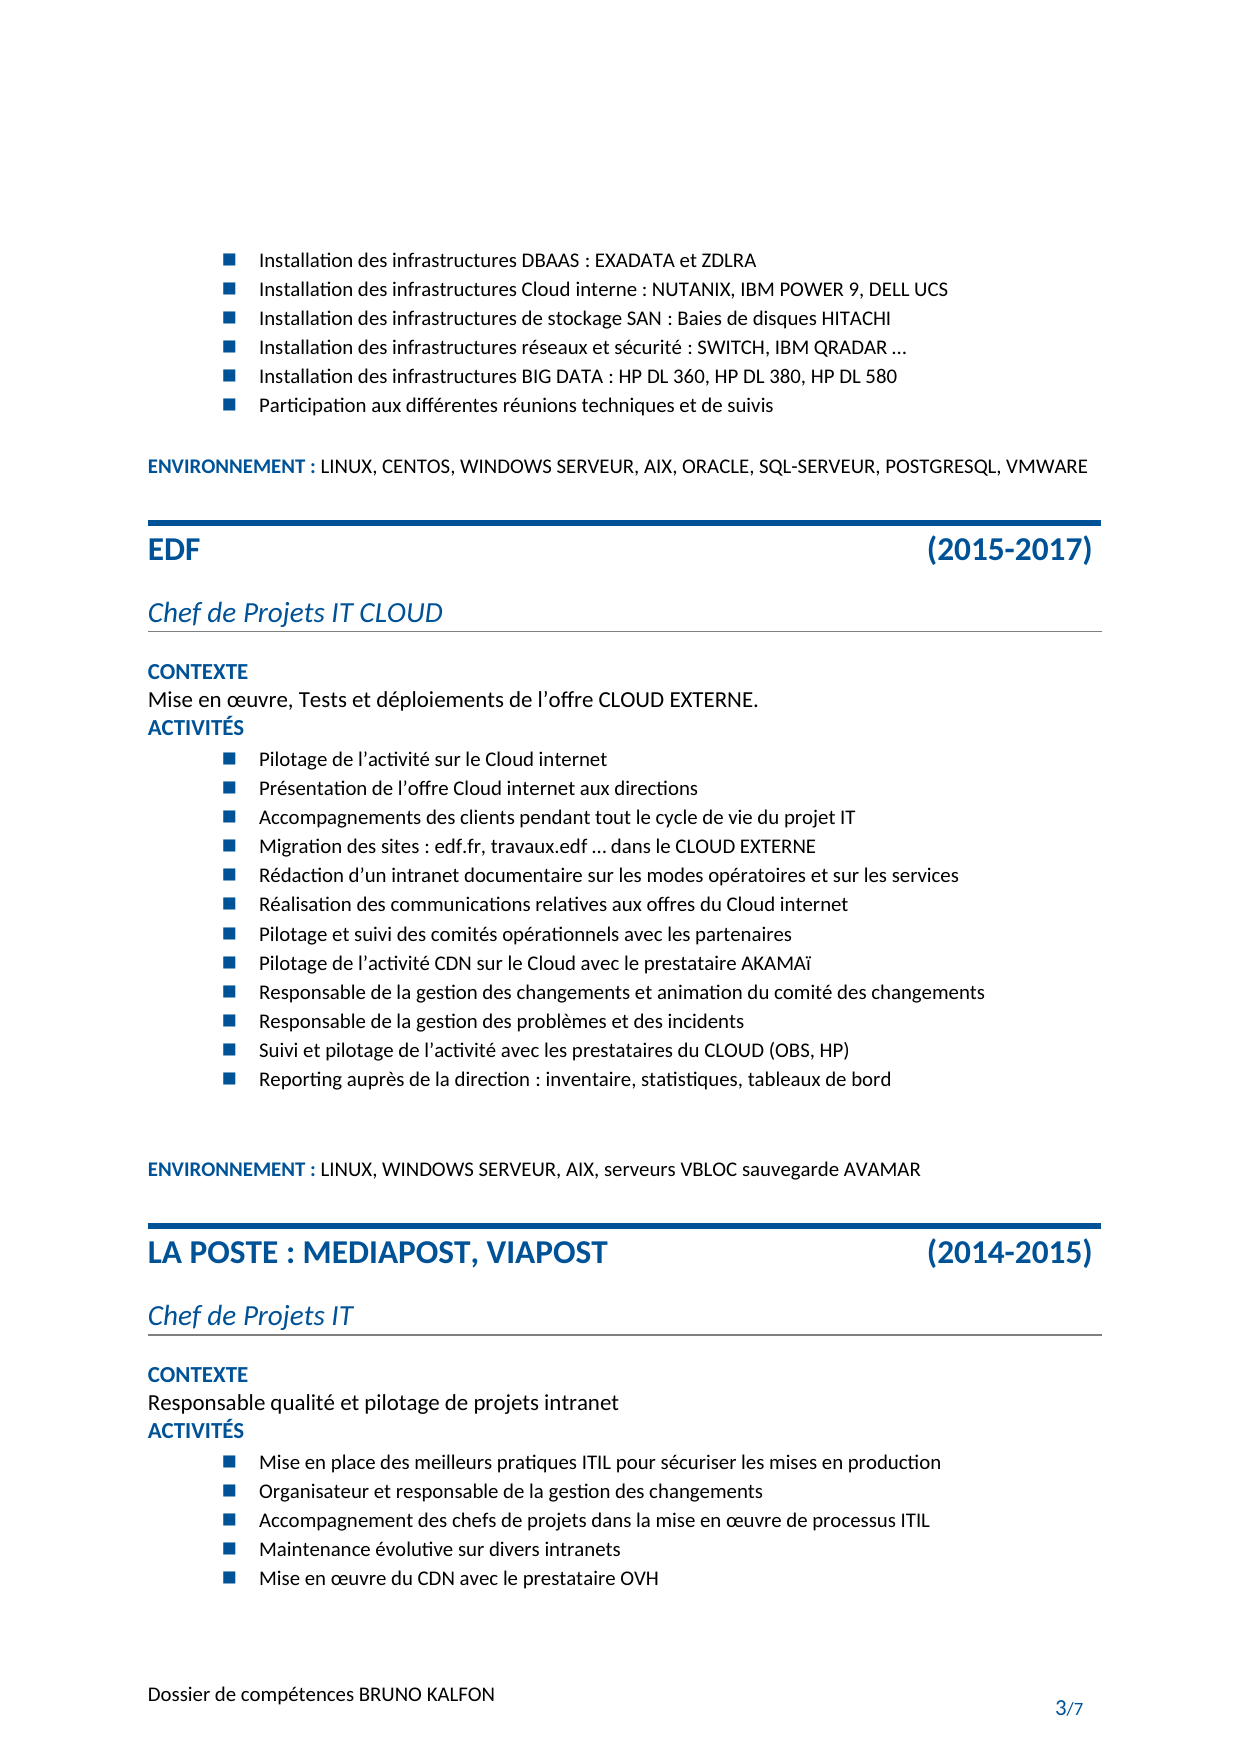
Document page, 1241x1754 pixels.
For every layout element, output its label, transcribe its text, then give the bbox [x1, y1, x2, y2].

subtitle Mise en œuvre, Tests et déploiements de l’offre CLOUD EXTERNE. [148, 685, 1092, 713]
subtitle Activités [148, 713, 1092, 741]
list Installation des infrastructures BIG DATA : HP DL 360, HP DL 380, HP DL 580 [221, 365, 1092, 388]
subtitle Contexte [148, 657, 1092, 685]
list Réalisation des communications relatives aux offres du Cloud internet [221, 893, 1092, 916]
text LA POSTE : MEDIAPOST, VIAPOST (2014-2015) [148, 1229, 1101, 1272]
list Présentation de l’offre Cloud internet aux directions [221, 777, 1092, 800]
list Maintenance évolutive sur divers intranets [221, 1538, 1092, 1561]
list Installation des infrastructures Cloud interne : NUTANIX, IBM POWER 9, DELL UCS [221, 278, 1092, 301]
list Responsable de la gestion des changements et animation du comité des changements [221, 981, 1092, 1004]
subtitle Activités [148, 1417, 1092, 1444]
subtitle Chef de Projets IT CLOUD [148, 594, 1101, 631]
list Reporting auprès de la direction : inventaire, statistiques, tableaux de bord [221, 1068, 1092, 1091]
list Accompagnement des chefs de projets dans la mise en œuvre de processus ITIL [221, 1509, 1092, 1532]
list Migration des sites : edf.fr, travaux.edf … dans le CLOUD EXTERNE [221, 835, 1092, 858]
text ENVIRONNEMENT : LINUX, CENTOS, WINDOWS SERVEUR, AIX, ORACLE, SQL-SERVEUR, POSTGRESQL, VMWARE [148, 453, 1092, 478]
list Responsable de la gestion des problèmes et des incidents [221, 1010, 1092, 1033]
list Installation des infrastructures réseaux et sécurité : SWITCH, IBM QRADAR … [221, 336, 1092, 359]
list Pilotage de l’activité sur le Cloud internet [221, 748, 1092, 771]
list Installation des infrastructures DBAAS : EXADATA et ZDLRA [221, 249, 1092, 272]
list Suivi et pilotage de l’activité avec les prestataires du CLOUD (OBS, HP) [221, 1039, 1092, 1062]
list Pilotage de l’activité CDN sur le Cloud avec le prestataire AKAMAï [221, 952, 1092, 975]
list Participation aux différentes réunions techniques et de suivis [221, 394, 1092, 417]
list Mise en œuvre du CDN avec le prestataire OVH [221, 1567, 1092, 1590]
subtitle Chef de Projets IT [148, 1297, 1101, 1334]
text EDF (2015-2017) [148, 526, 1101, 569]
text ENVIRONNEMENT : LINUX, WINDOWS SERVEUR, AIX, serveurs VBLOC sauvegarde AVAMAR [148, 1156, 1092, 1181]
subtitle Responsable qualité et pilotage de projets intranet [148, 1388, 1092, 1417]
list Mise en place des meilleurs pratiques ITIL pour sécuriser les mises en production [221, 1451, 1092, 1474]
list Organisateur et responsable de la gestion des changements [221, 1480, 1092, 1503]
list Pilotage et suivi des comités opérationnels avec les partenaires [221, 923, 1092, 946]
list Installation des infrastructures de stockage SAN : Baies de disques HITACHI [221, 307, 1092, 330]
list Rédaction d’un intranet documentaire sur les modes opératoires et sur les services [221, 864, 1092, 887]
subtitle Contexte [148, 1361, 1092, 1388]
list Accompagnements des clients pendant tout le cycle de vie du projet IT [221, 806, 1092, 829]
